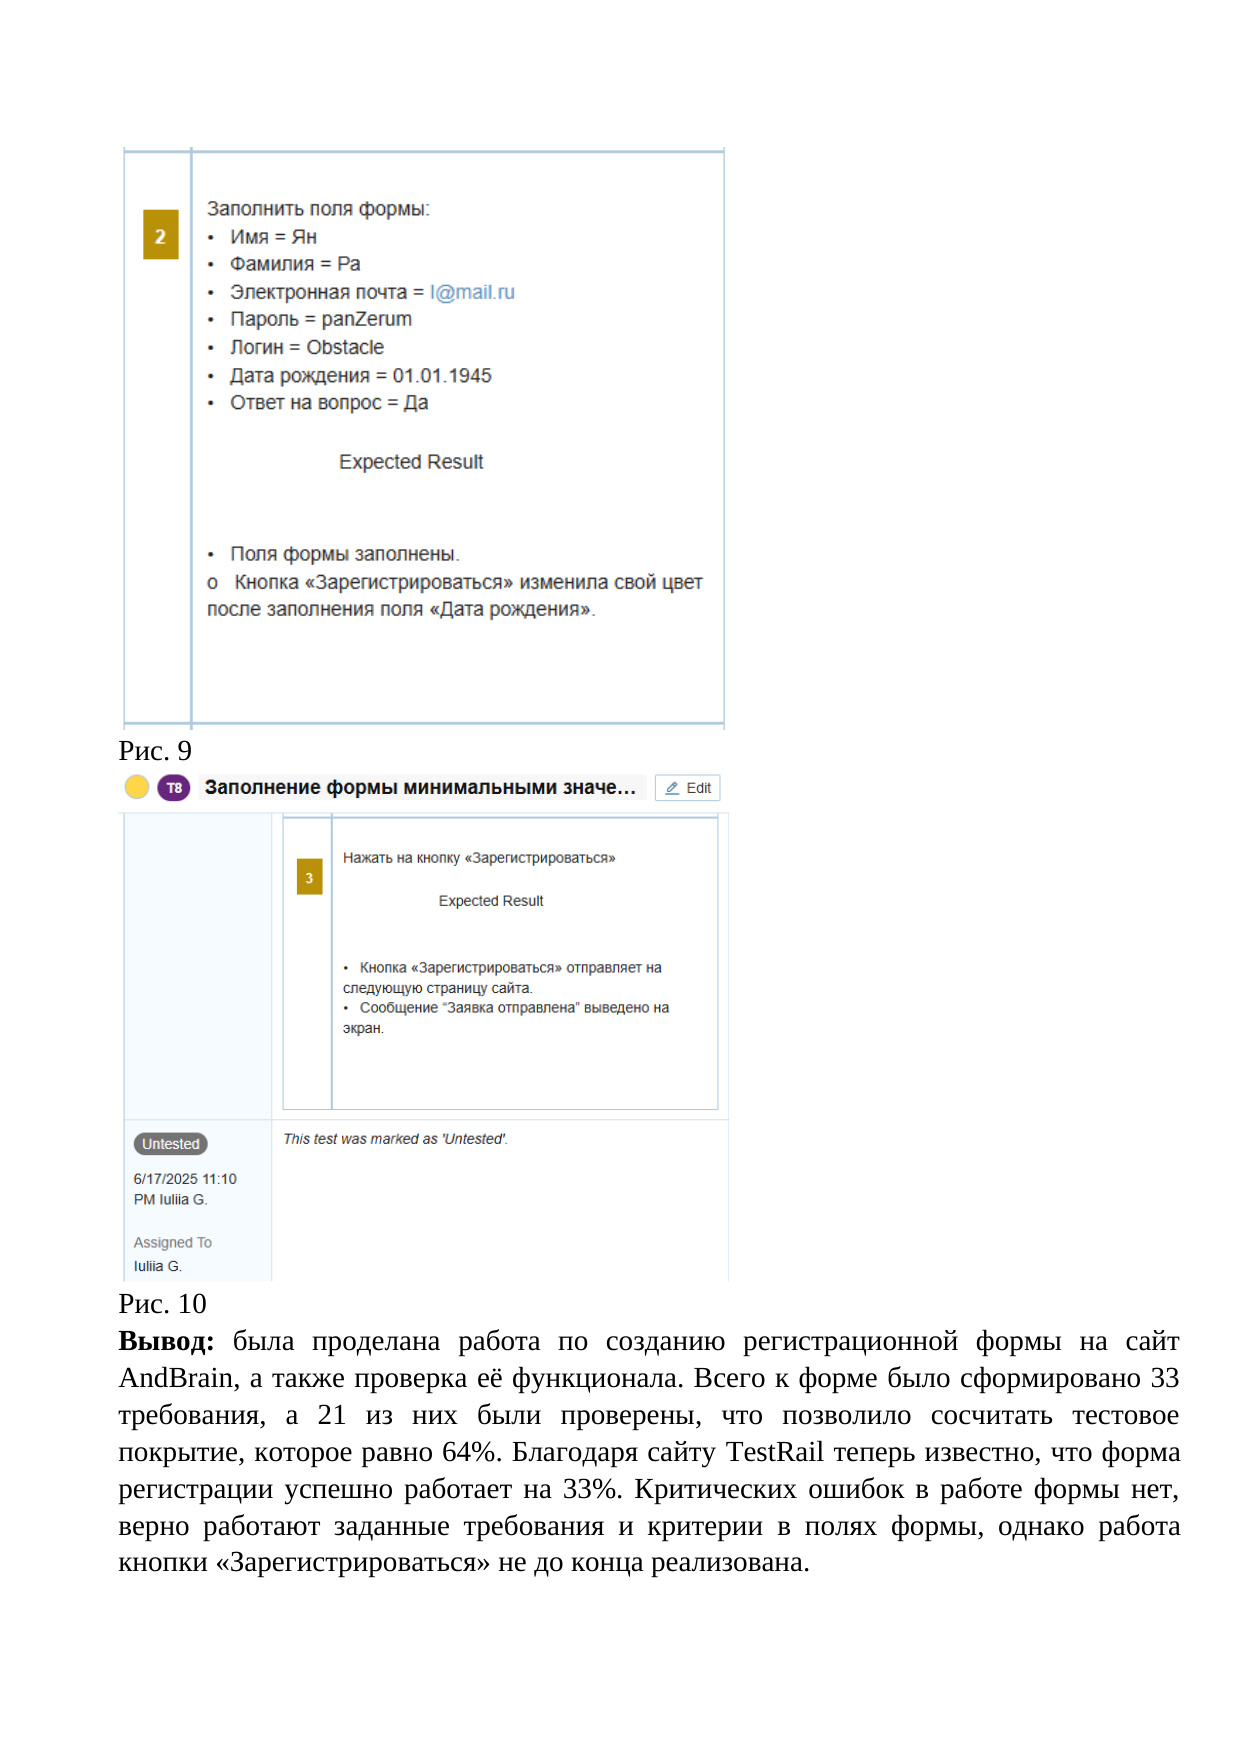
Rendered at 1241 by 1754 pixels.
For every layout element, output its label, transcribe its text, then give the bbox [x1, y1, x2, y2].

text Рис. 10 [118, 1286, 1181, 1320]
picture [118, 769, 729, 1284]
text Вывод: была проделана работа по созданию регистрационной формы на сайт AndBrain, а также проверка её функционала. Всего к форме было сформировано 33 требования, а 21 из них были проверены, что позволило сосчитать тестовое покрытие, которое равно 64%. Благодаря сайту TestRail теперь известно, что форма регистрации успешно работает на 33%. Критических ошибок в работе формы нет, верно работают заданные требования и критерии в полях формы, однако работа кнопки «Зарегистрироваться» не до конца реализована. [118, 1323, 1181, 1578]
text Рис. 9 [118, 733, 1181, 766]
picture [118, 147, 726, 730]
